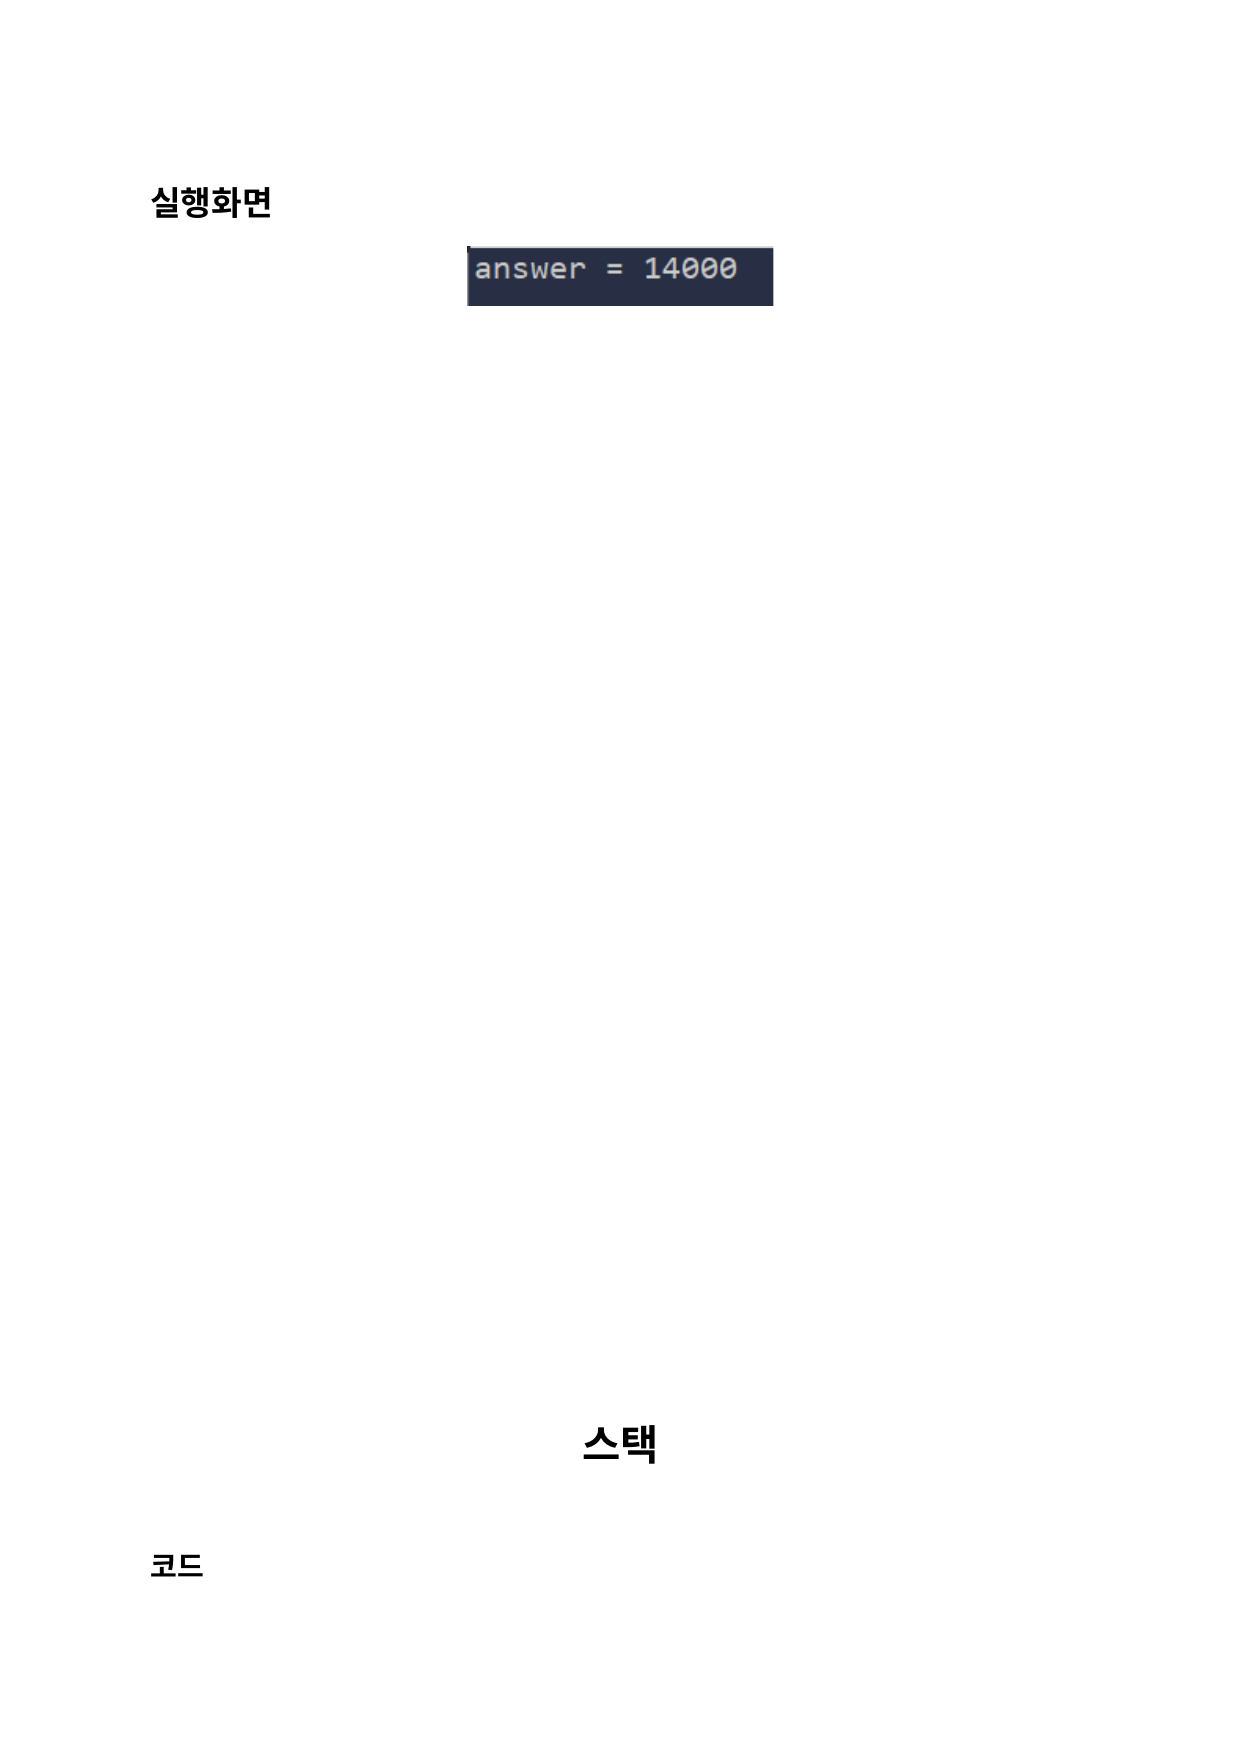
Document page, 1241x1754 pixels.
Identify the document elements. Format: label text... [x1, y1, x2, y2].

text 코드 [150, 1544, 1090, 1586]
text 스택 [150, 1412, 1090, 1472]
picture [467, 246, 774, 306]
text 실행화면 [150, 177, 1090, 225]
